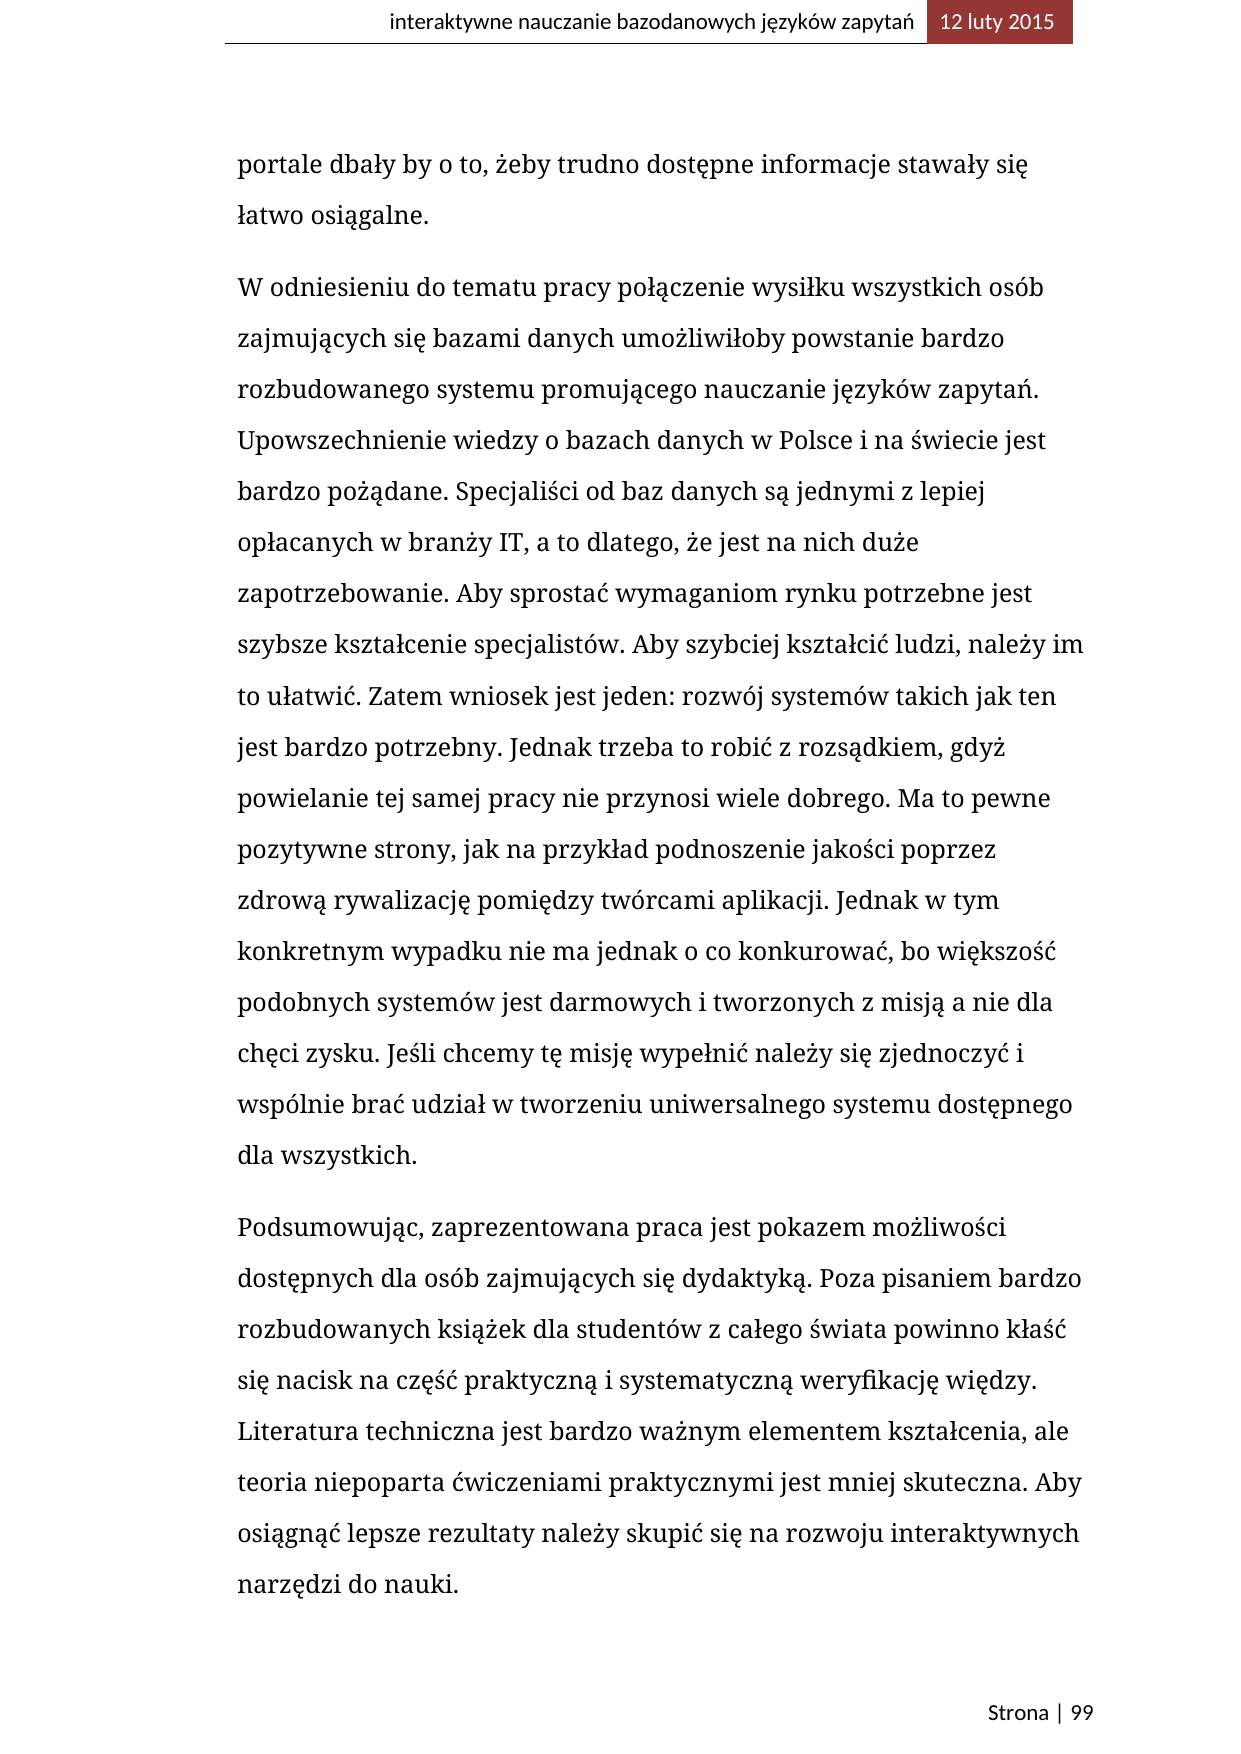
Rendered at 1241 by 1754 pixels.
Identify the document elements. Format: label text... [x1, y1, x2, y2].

text Podsumowując, zaprezentowana praca jest pokazem możliwości dostępnych dla osób zajmujących się dydaktyką. Poza pisaniem bardzo rozbudowanych książek dla studentów z całego świata powinno kłaść się nacisk na część praktyczną i systematyczną weryfikację więdzy. Literatura techniczna jest bardzo ważnym elementem kształcenia, ale teoria niepoparta ćwiczeniami praktycznymi jest mniej skuteczna. Aby osiągnąć lepsze rezultaty należy skupić się na rozwoju interaktywnych narzędzi do nauki. [237, 1209, 1093, 1601]
text W odniesieniu do tematu pracy połączenie wysiłku wszystkich osób zajmujących się bazami danych umożliwiłoby powstanie bardzo rozbudowanego systemu promującego nauczanie języków zapytań. Upowszechnienie wiedzy o bazach danych w Polsce i na świecie jest bardzo pożądane. Specjaliści od baz danych są jednymi z lepiej opłacanych w branży IT, a to dlatego, że jest na nich duże zapotrzebowanie. Aby sprostać wymaganiom rynku potrzebne jest szybsze kształcenie specjalistów. Aby szybciej kształcić ludzi, należy im to ułatwić. Zatem wniosek jest jeden: rozwój systemów takich jak ten jest bardzo potrzebny. Jednak trzeba to robić z rozsądkiem, gdyż powielanie tej samej pracy nie przynosi wiele dobrego. Ma to pewne pozytywne strony, jak na przykład podnoszenie jakości poprzez zdrową rywalizację pomiędzy twórcami aplikacji. Jednak w tym konkretnym wypadku nie ma jednak o co konkurować, bo większość podobnych systemów jest darmowych i tworzonych z misją a nie dla chęci zysku. Jeśli chcemy tę misję wypełnić należy się zjednoczyć i wspólnie brać udział w tworzeniu uniwersalnego systemu dostępnego dla wszystkich. [237, 270, 1093, 1172]
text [237, 147, 1093, 232]
